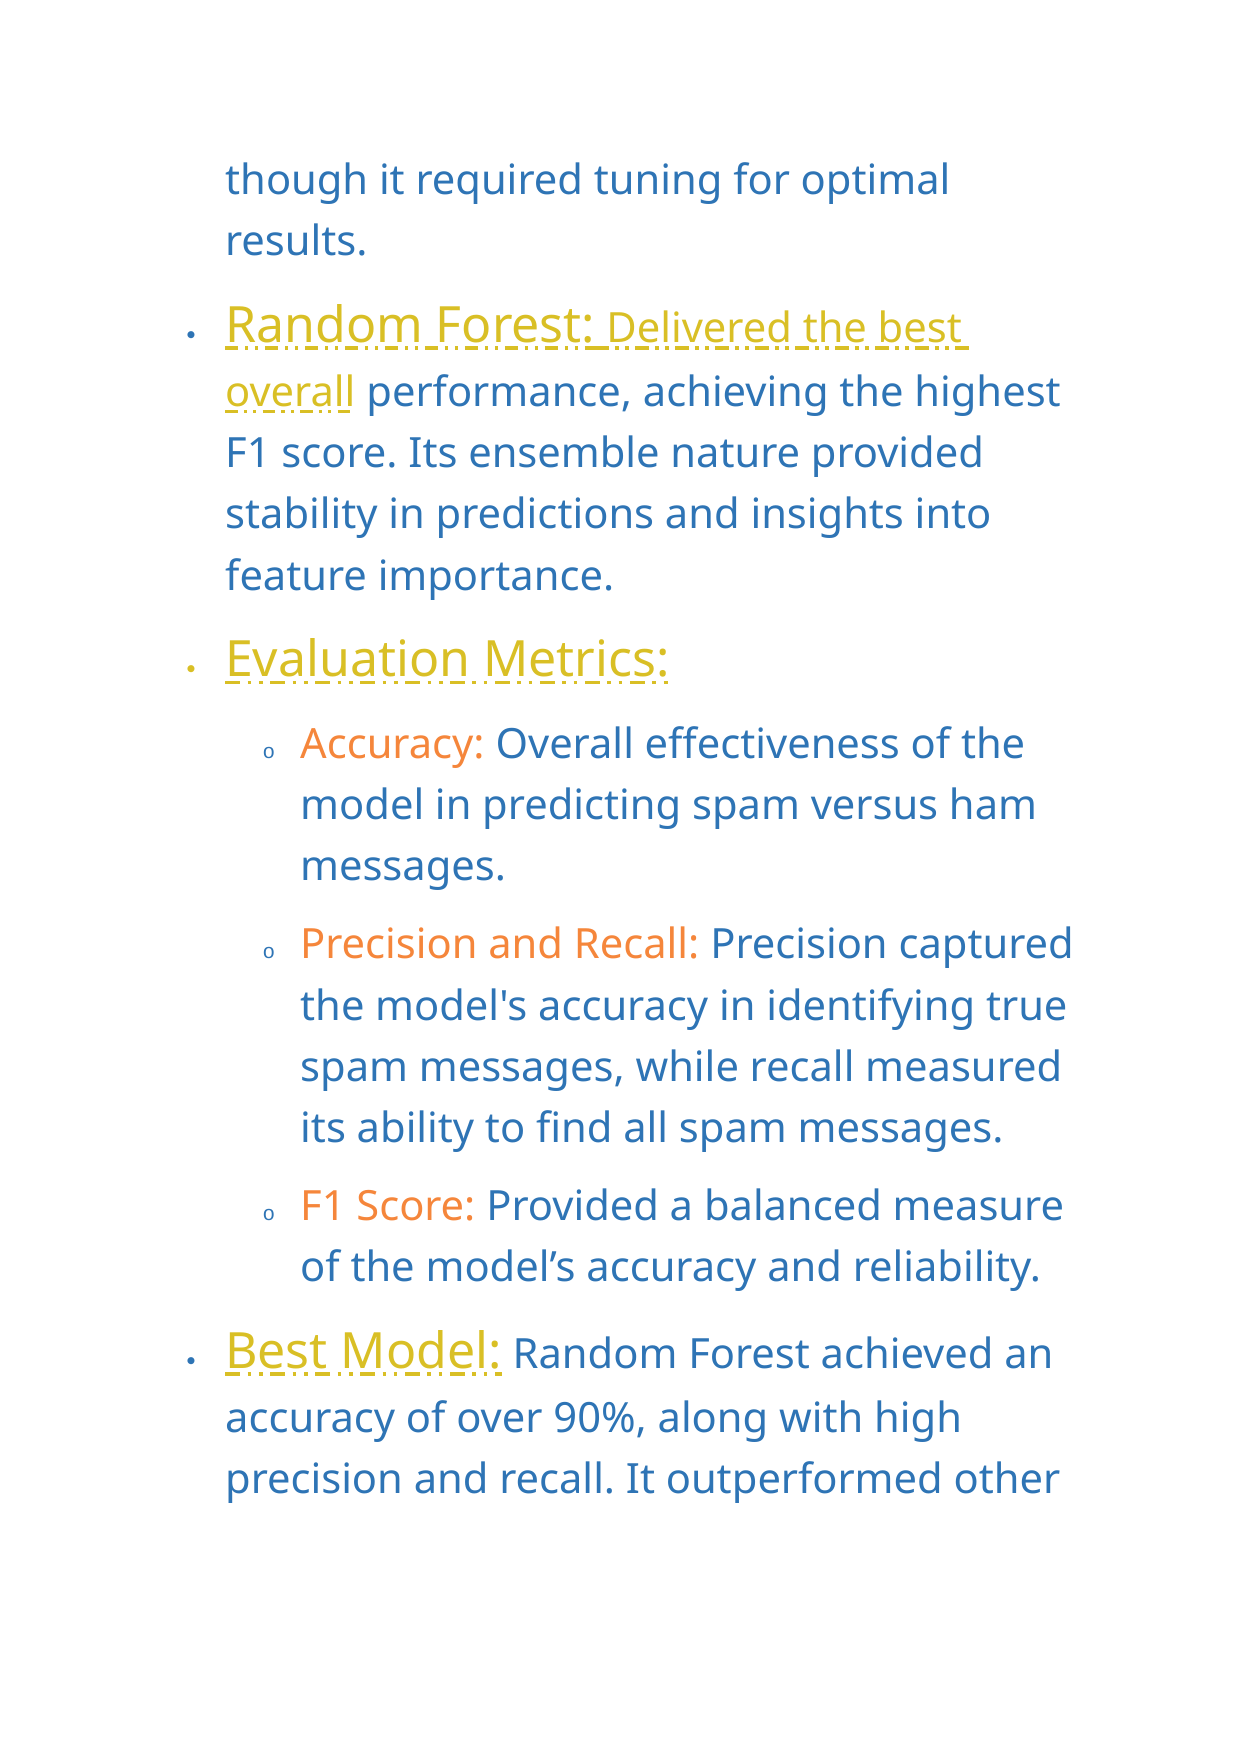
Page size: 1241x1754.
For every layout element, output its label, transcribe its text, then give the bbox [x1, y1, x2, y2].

list F1 Score: Provided a balanced measure of the model’s accuracy and reliability. [262, 1176, 1090, 1294]
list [187, 1315, 1090, 1506]
list Evaluation Metrics: [187, 623, 1090, 692]
list Accuracy: Overall effectiveness of the model in predicting spam versus ham messages. [262, 714, 1090, 893]
list Precision and Recall: Precision captured the model's accuracy in identifying true spam messages, while recall measured its ability to find all spam messages. [262, 914, 1090, 1154]
list Random Forest: Delivered the best overall performance, achieving the highest F1 score. Its ensemble nature provided stability in predictions and insights into feature importance. [187, 289, 1090, 602]
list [187, 150, 1090, 268]
